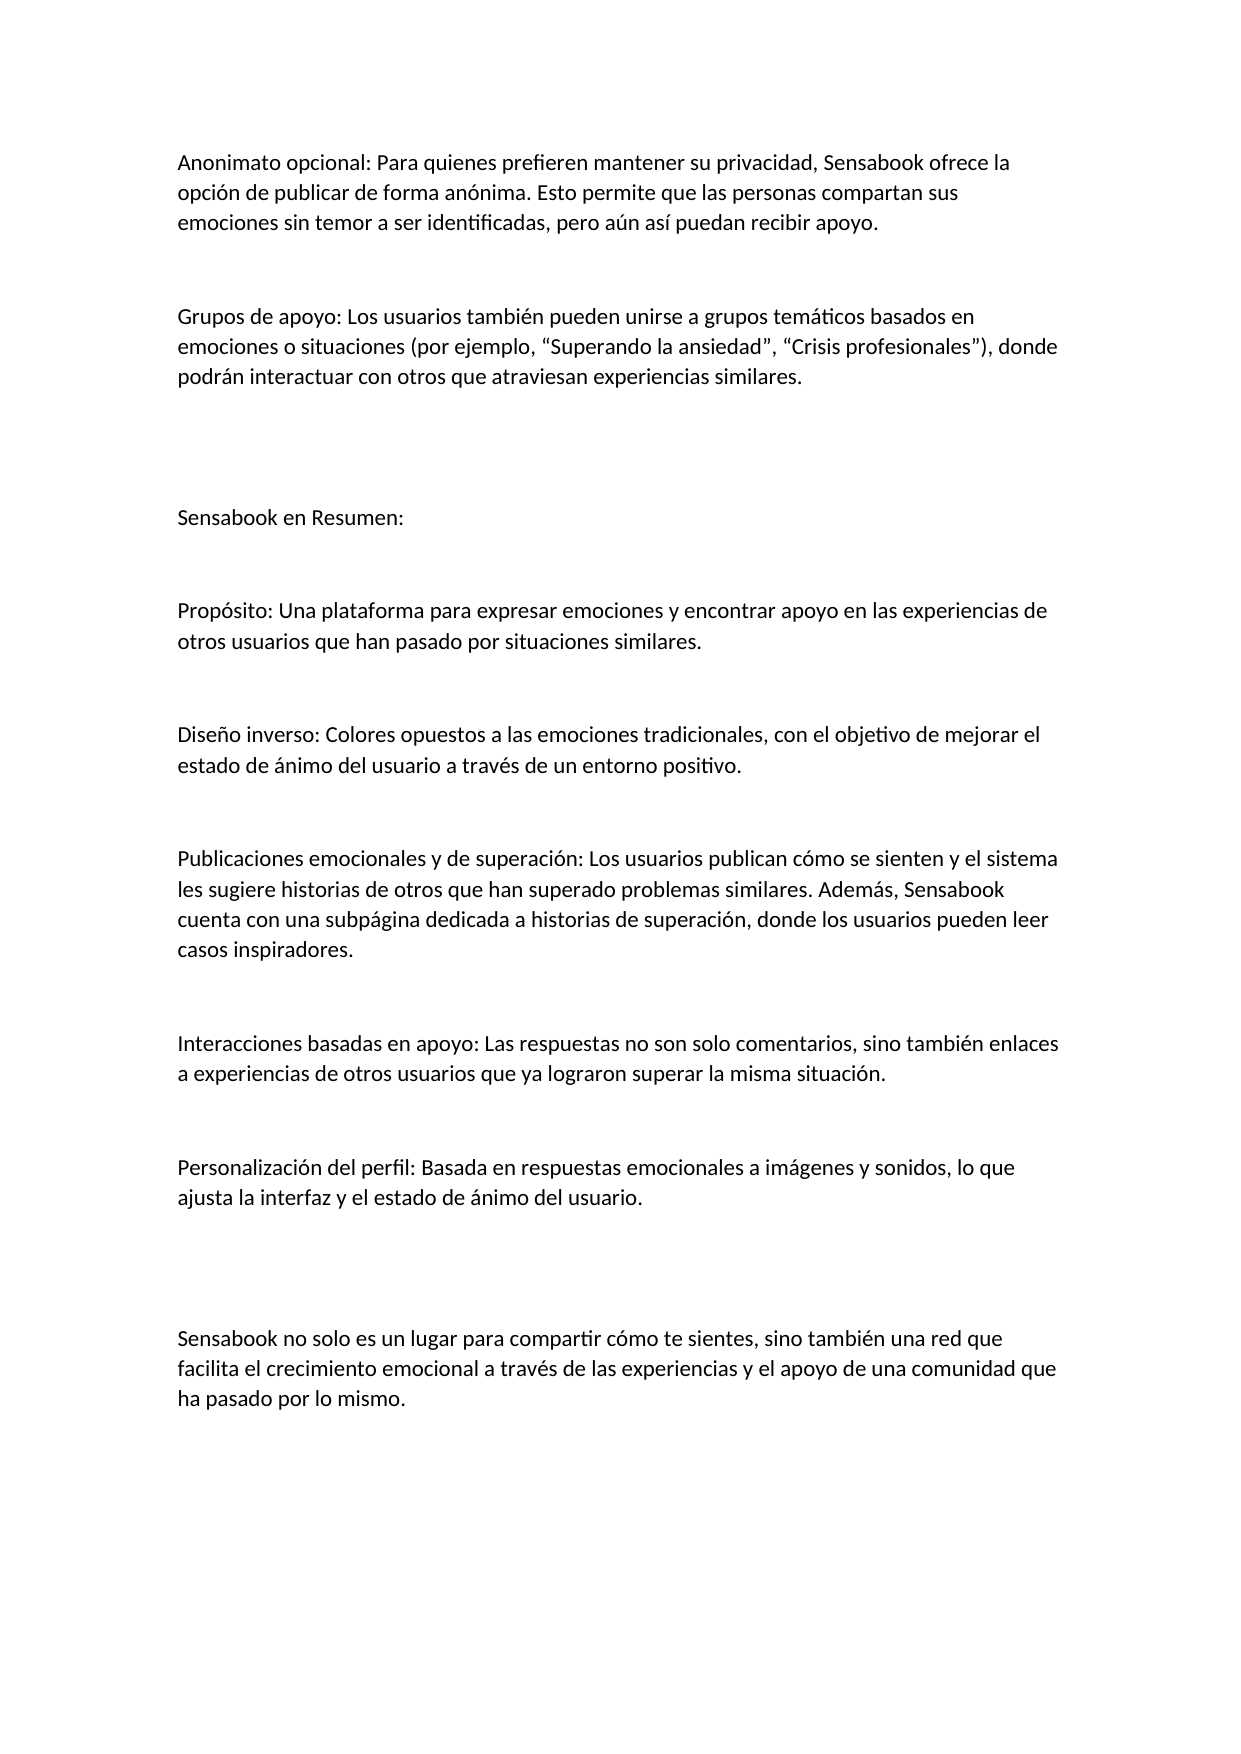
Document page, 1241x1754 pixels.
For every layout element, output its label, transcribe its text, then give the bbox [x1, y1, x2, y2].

text Anonimato opcional: Para quienes prefieren mantener su privacidad, Sensabook ofrece la opción de publicar de forma anónima. Esto permite que las personas compartan sus emociones sin temor a ser identificadas, pero aún así puedan recibir apoyo. [177, 148, 1063, 236]
text Interacciones basadas en apoyo: Las respuestas no son solo comentarios, sino también enlaces a experiencias de otros usuarios que ya lograron superar la misma situación. [177, 1029, 1063, 1087]
text Diseño inverso: Colores opuestos a las emociones tradicionales, con el objetivo de mejorar el estado de ánimo del usuario a través de un entorno positivo. [177, 721, 1063, 779]
text Publicaciones emocionales y de superación: Los usuarios publican cómo se sienten y el sistema les sugiere historias de otros que han superado problemas similares. Además, Sensabook cuenta con una subpágina dedicada a historias de superación, donde los usuarios pueden leer casos inspiradores. [177, 844, 1063, 963]
text Propósito: Una plataforma para expresar emociones y encontrar apoyo en las experiencias de otros usuarios que han pasado por situaciones similares. [177, 597, 1063, 655]
text Sensabook no solo es un lugar para compartir cómo te sientes, sino también una red que facilita el crecimiento emocional a través de las experiencias y el apoyo de una comunidad que ha pasado por lo mismo. [177, 1324, 1063, 1412]
text Sensabook en Resumen: [177, 503, 1063, 531]
text Personalización del perfil: Basada en respuestas emocionales a imágenes y sonidos, lo que ajusta la interfaz y el estado de ánimo del usuario. [177, 1153, 1063, 1211]
text Grupos de apoyo: Los usuarios también pueden unirse a grupos temáticos basados en emociones o situaciones (por ejemplo, “Superando la ansiedad”, “Crisis profesionales”), donde podrán interactuar con otros que atraviesan experiencias similares. [177, 302, 1063, 390]
